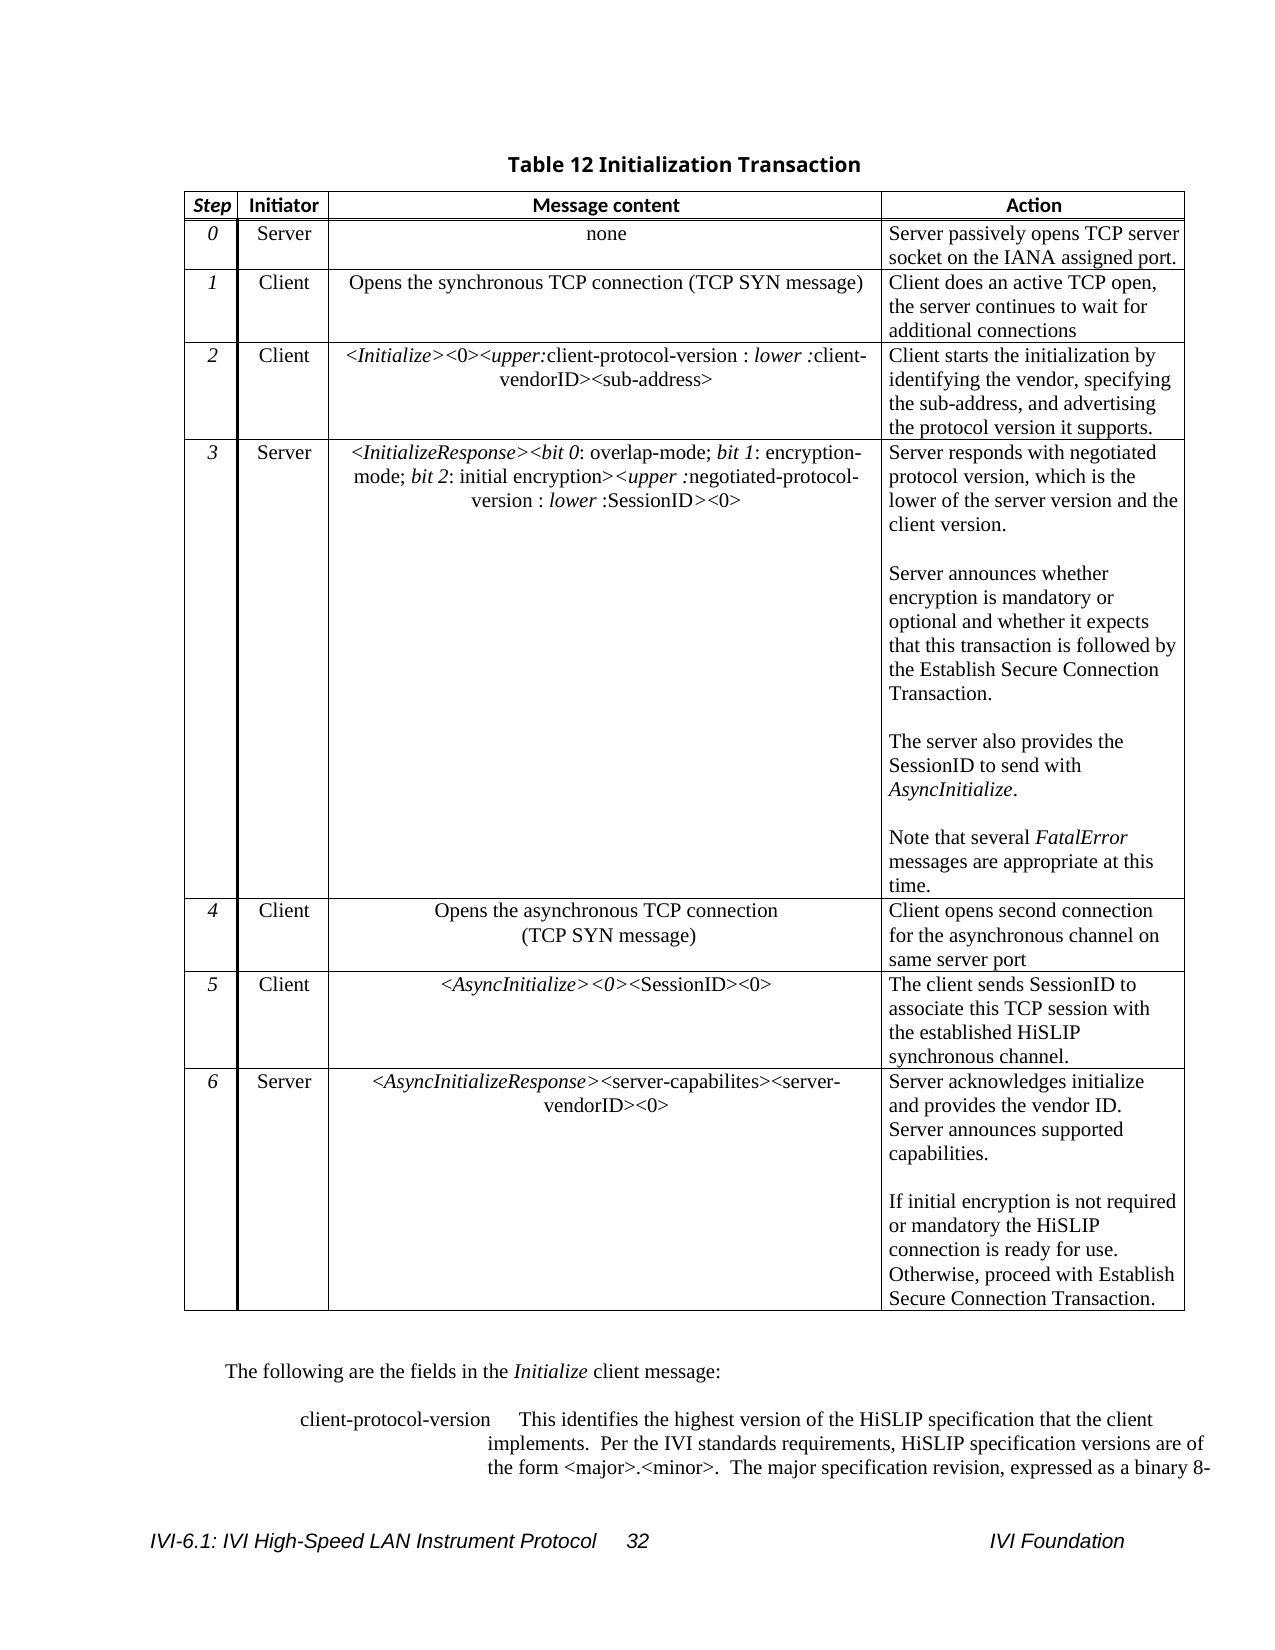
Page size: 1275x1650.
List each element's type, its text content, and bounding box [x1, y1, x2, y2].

table_cell Client [239, 343, 328, 439]
table_cell 3 [185, 440, 236, 897]
table_cell Client opens second connection for the asynchronous channel on same server port [882, 899, 1184, 971]
table_cell Client [239, 899, 328, 971]
table_cell Client starts the initialization by identifying the vendor, specifying the sub-address, and advertising the protocol version it supports. [882, 343, 1184, 439]
table_cell Opens the asynchronous TCP connection (TCP SYN message) [329, 899, 881, 971]
table_cell The client sends SessionID to associate this TCP session with the established HiSLIP synchronous channel. [882, 972, 1184, 1068]
table_header Initiator [238, 192, 328, 217]
table_cell 6 [185, 1069, 236, 1309]
text The following are the fields in the Initialize client message: [225, 1359, 1219, 1383]
text Table 12 Initialization Transaction [150, 150, 1219, 178]
table_cell Server acknowledges initialize and provides the vendor ID. Server announces supported capabilities. If initial encryption is not required or mandatory the HiSLIP connection is ready for use. Otherwise, proceed with Establish Secure Connection Transaction. [882, 1069, 1184, 1309]
table_cell <AsyncInitializeResponse><server-capabilites><server-vendorID><0> [329, 1069, 881, 1309]
table_cell Client [239, 972, 328, 1068]
table_cell <Initialize><0><upper:client-protocol-version : lower :client-vendorID><sub-address> [329, 343, 881, 439]
table_cell 5 [185, 972, 236, 1068]
table_cell 0 [185, 221, 236, 269]
table_cell Server passively opens TCP server socket on the IANA assigned port. [882, 221, 1184, 269]
table_cell none [329, 221, 881, 269]
table_header Message content [329, 192, 881, 217]
table_cell Server [239, 440, 328, 897]
table_cell <InitializeResponse><bit 0: overlap-mode; bit 1: encryption-mode; bit 2: initial encryption><upper :negotiated-protocol-version : lower :SessionID><0> [329, 440, 881, 897]
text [300, 1407, 1219, 1479]
table_header Action [882, 192, 1184, 217]
table_cell Opens the synchronous TCP connection (TCP SYN message) [329, 270, 881, 342]
table_cell Server [239, 1069, 328, 1309]
table_cell 4 [185, 899, 236, 971]
table_cell Server [239, 221, 328, 269]
table_cell 1 [185, 270, 236, 342]
table_cell Client does an active TCP open, the server continues to wait for additional connections [882, 270, 1184, 342]
table_cell Client [239, 270, 328, 342]
table_cell 2 [185, 343, 236, 439]
table_header Step [185, 192, 237, 217]
table_cell Server responds with negotiated protocol version, which is the lower of the server version and the client version. Server announces whether encryption is mandatory or optional and whether it expects that this transaction is followed by the Establish Secure Connection Transaction. The server also provides the SessionID to send with AsyncInitialize. Note that several FatalError messages are appropriate at this time. [882, 440, 1184, 897]
table_cell <AsyncInitialize><0><SessionID><0> [329, 972, 881, 1068]
